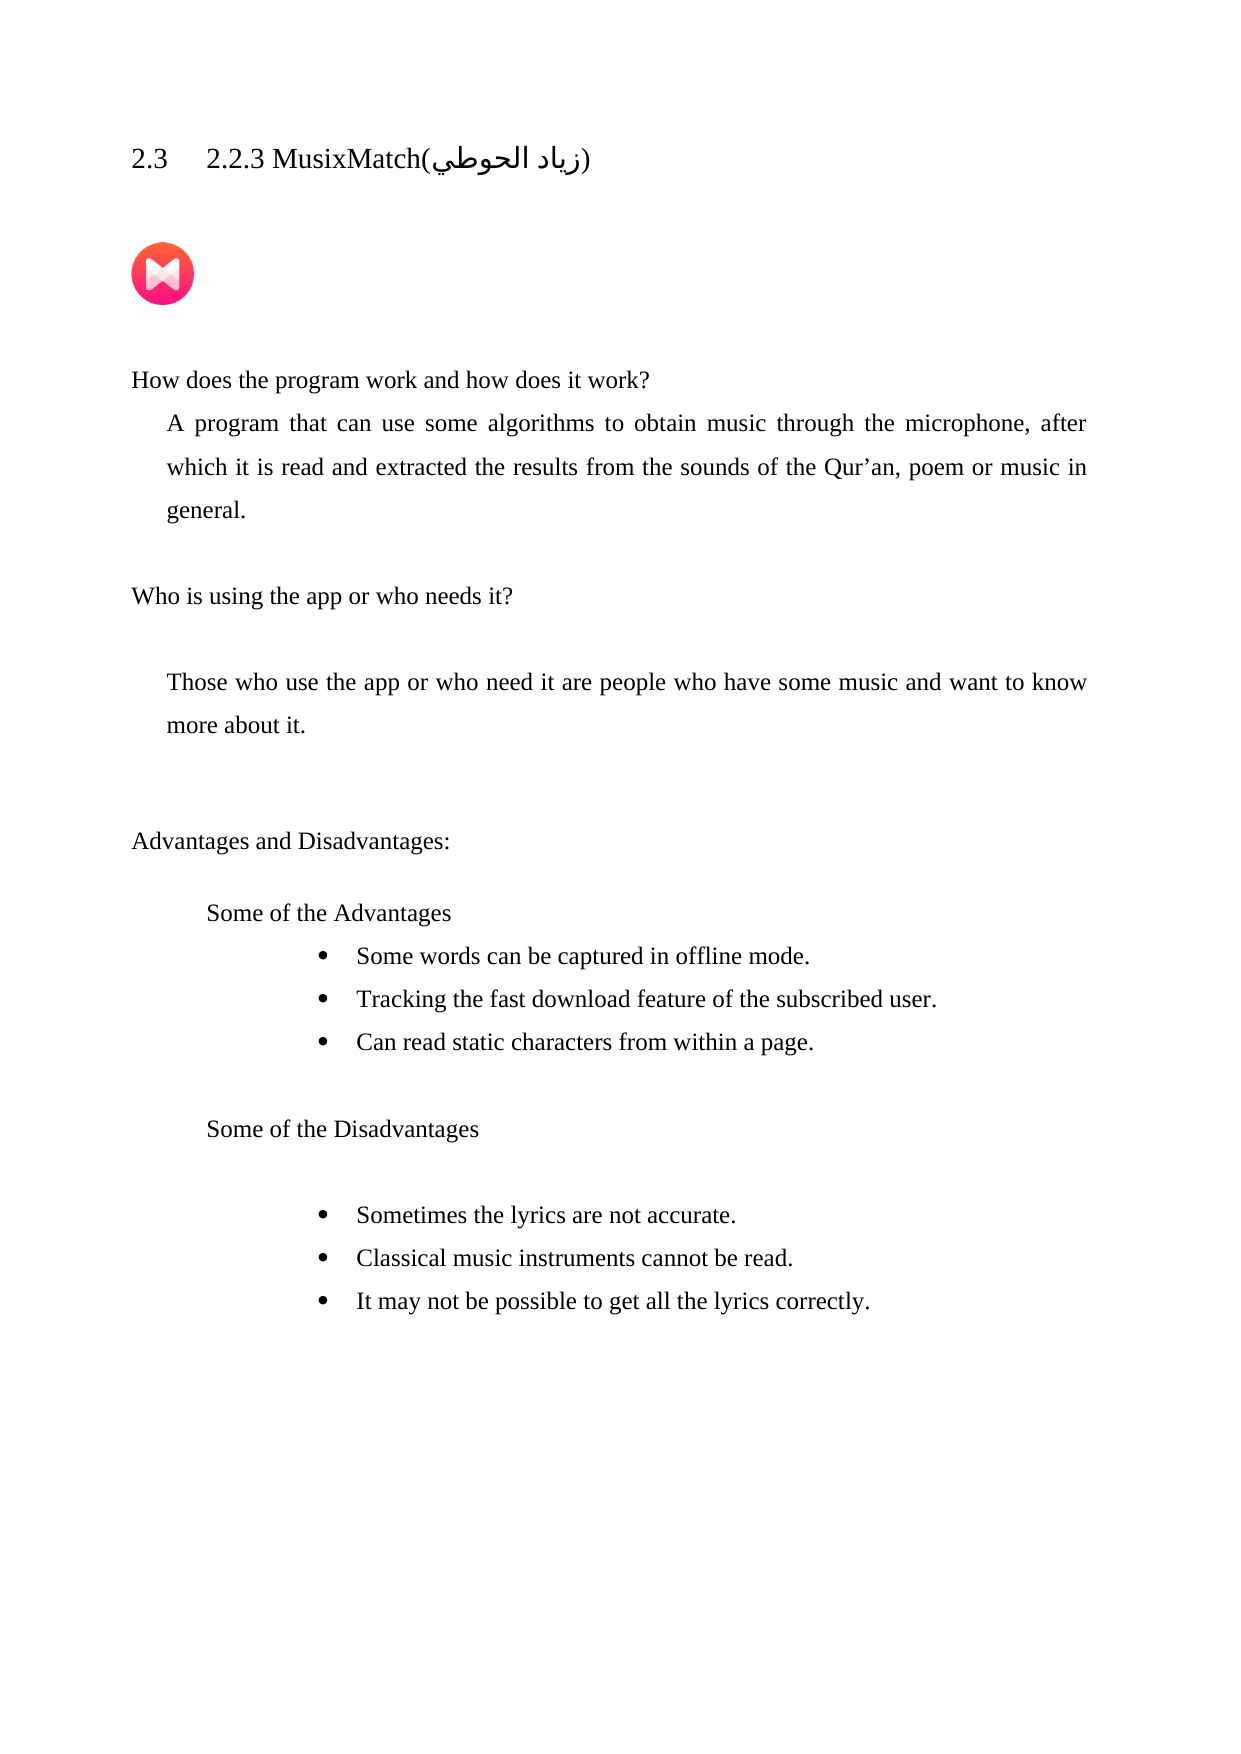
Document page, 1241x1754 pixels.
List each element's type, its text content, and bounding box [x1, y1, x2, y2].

list Tracking the fast download feature of the subscribed user. [319, 984, 1088, 1013]
list Those who use the app or who need it are people who have some music and want to know more about it. [166, 667, 1088, 739]
list How does the program work and how does it work? [131, 365, 935, 394]
subtitle 2.2.3 MusixMatch(زياد الحوطي) [131, 142, 1088, 175]
list It may not be possible to get all the lyrics correctly. [319, 1286, 1088, 1315]
list Some words can be captured in offline mode. [319, 941, 1088, 970]
list Can read static characters from within a page. [319, 1027, 1088, 1056]
list Classical music instruments cannot be read. [319, 1243, 1088, 1272]
list Who is using the app or who needs it? [131, 581, 1088, 610]
text Advantages and Disadvantages: [131, 826, 1088, 854]
list A program that can use some algorithms to obtain music through the microphone, after which it is read and extracted the results from the sounds of the Qur’an, poem or music in general. [166, 408, 1088, 523]
text Some of the Disadvantages [206, 1114, 1088, 1142]
list Sometimes the lyrics are not accurate. [319, 1200, 1088, 1229]
picture [131, 242, 194, 305]
text Some of the Advantages [206, 898, 1088, 927]
